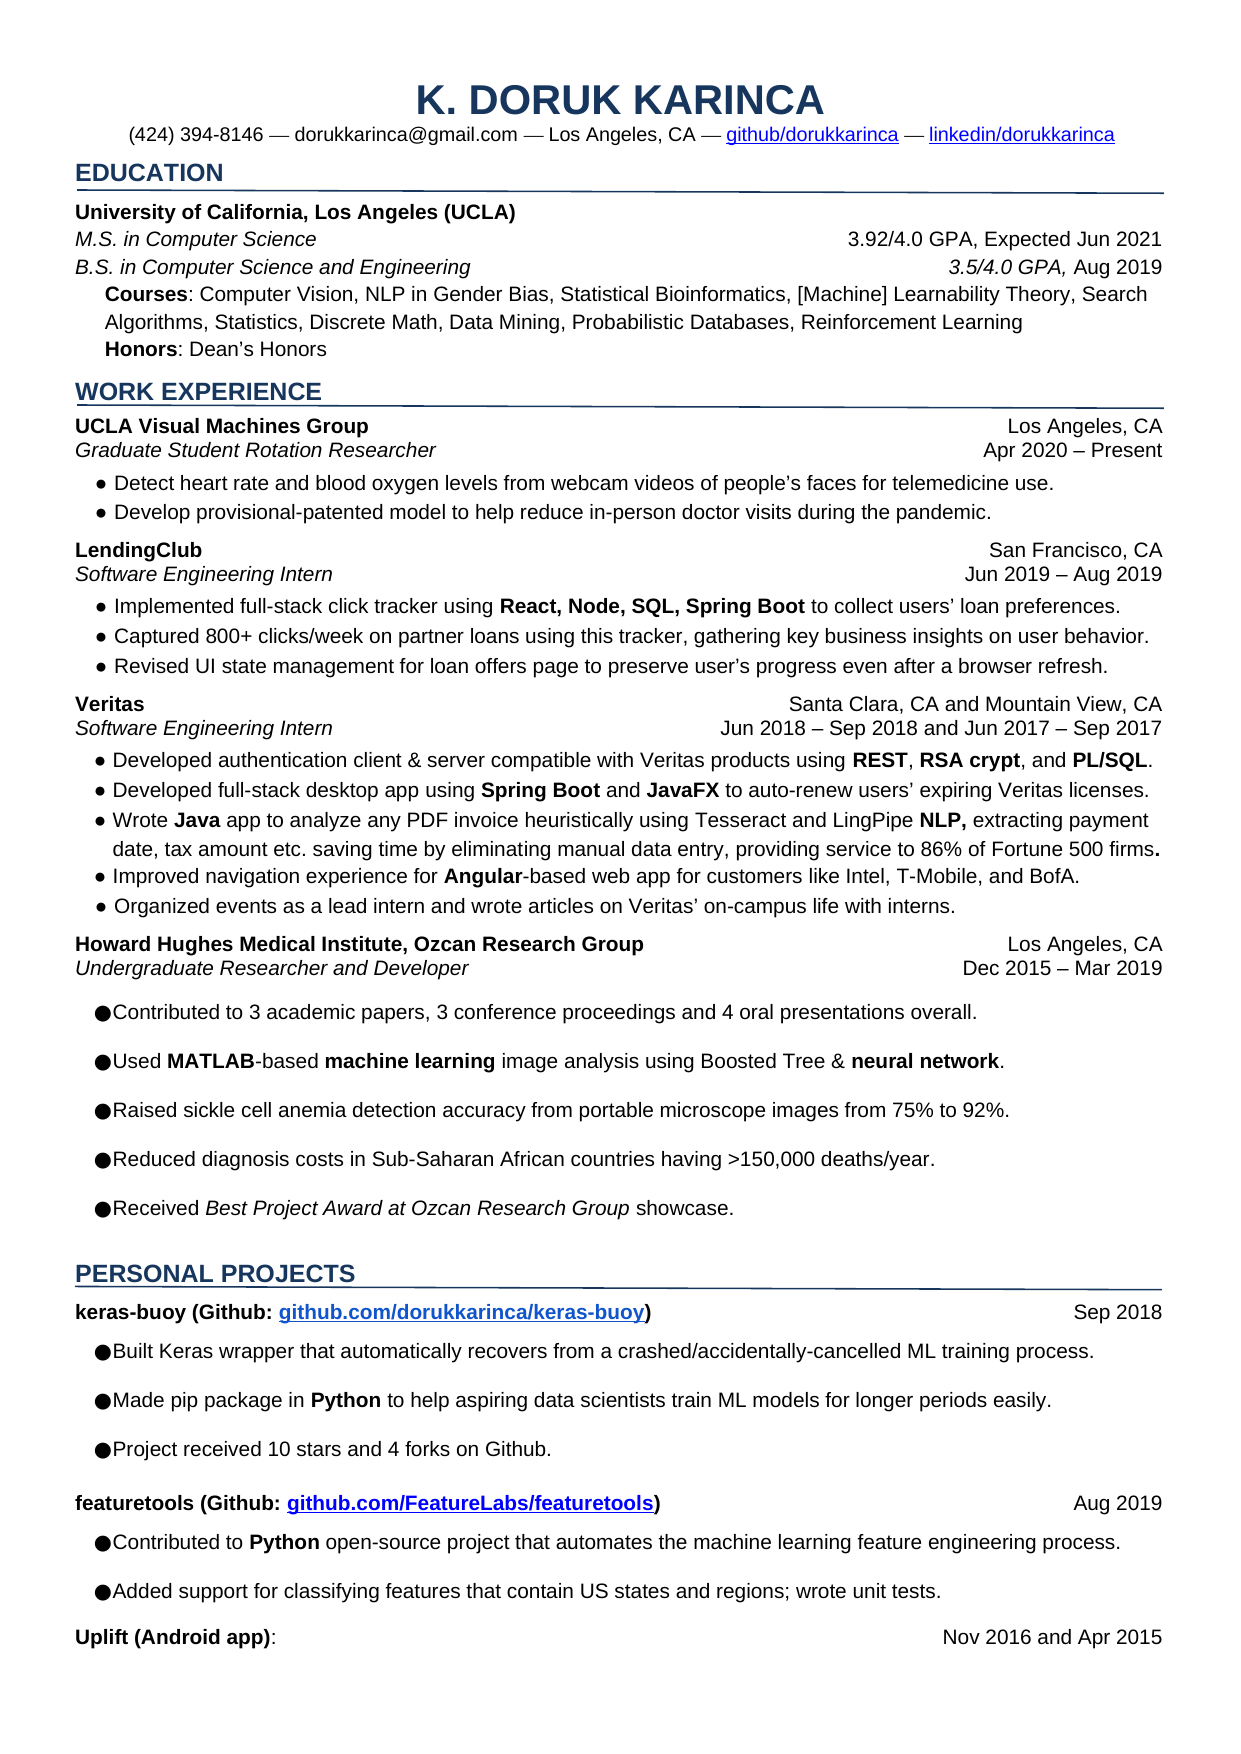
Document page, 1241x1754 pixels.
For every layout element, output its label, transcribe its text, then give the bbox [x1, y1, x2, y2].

text keras-buoy (Github: github.com/dorukkarinca/keras-buoy) Sep 2018 [75, 1300, 1165, 1324]
text LendingClub San Francisco, CA [75, 538, 1168, 562]
text Honors: Dean’s Honors [104, 337, 1168, 361]
list Improved navigation experience for Angular-based web app for customers like Intel, T-Mobile, and BofA. [94, 864, 1165, 890]
text UCLA Visual Machines Group Los Angeles, CA [75, 414, 1168, 438]
text EDUCATION [75, 158, 1168, 187]
text WORK EXPERIENCE [75, 377, 1165, 406]
list Project received 10 stars and 4 forks on Github. [94, 1425, 1165, 1468]
list Received Best Project Award at Ozcan Research Group showcase. [94, 1184, 1168, 1227]
list Wrote Java app to analyze any PDF invoice heuristically using Tesseract and LingPipe NLP, extracting payment date, tax amount etc. saving time by eliminating manual data entry, providing service to 86% of Fortune 500 firms. [94, 807, 1165, 861]
text (424) 394-8146 — dorukkarinca@gmail.com — Los Angeles, CA — github/dorukkarinca — linkedin/dorukkarinca [75, 123, 1168, 146]
list Detect heart rate and blood oxygen levels from webcam videos of people’s faces for telemedicine use. [94, 470, 1168, 496]
text Graduate Student Rotation Researcher Apr 2020 – Present [75, 438, 1168, 462]
list Added support for classifying features that contain US states and regions; wrote unit tests. [94, 1568, 1165, 1610]
text Howard Hughes Medical Institute, Ozcan Research Group Los Angeles, CA [75, 932, 1168, 956]
list Built Keras wrapper that automatically recovers from a crashed/accidentally-cancelled ML training process. [94, 1327, 1165, 1370]
text featuretools (Github: github.com/FeatureLabs/featuretools) Aug 2019 [75, 1491, 1165, 1515]
list Developed authentication client & server compatible with Veritas products using REST, RSA crypt, and PL/SQL. [94, 748, 1168, 774]
list Contributed to 3 academic papers, 3 conference proceedings and 4 oral presentations overall. [113, 988, 1168, 1031]
list Developed full-stack desktop app using Spring Boot and JavaFX to auto-renew users’ expiring Veritas licenses. [94, 778, 1168, 803]
text K. DORUK KARINCA [75, 75, 1165, 123]
list Revised UI state management for loan offers page to preserve user’s progress even after a browser refresh. [94, 654, 1168, 679]
text M.S. in Computer Science 3.92/4.0 GPA, Expected Jun 2021 [75, 227, 1168, 251]
text Software Engineering Intern Jun 2019 – Aug 2019 [75, 562, 1168, 586]
text Veritas Santa Clara, CA and Mountain View, CA [75, 692, 1168, 716]
text Undergraduate Researcher and Developer Dec 2015 – Mar 2019 [75, 956, 1168, 980]
list Organized events as a lead intern and wrote articles on Veritas’ on-campus life with interns. [94, 894, 1165, 920]
list Captured 800+ clicks/week on partner loans using this tracker, gathering key business insights on user behavior. [94, 624, 1168, 650]
list Made pip package in Python to help aspiring data scientists train ML models for longer periods easily. [94, 1376, 1165, 1419]
list Reduced diagnosis costs in Sub-Saharan African countries having >150,000 deaths/year. [113, 1135, 1168, 1178]
text Uplift (Android app): Nov 2016 and Apr 2015 [75, 1625, 1165, 1649]
list Raised sickle cell anemia detection accuracy from portable microscope images from 75% to 92%. [113, 1086, 1168, 1129]
text Software Engineering Intern Jun 2018 – Sep 2018 and Jun 2017 – Sep 2017 [75, 716, 1168, 740]
text Courses: Computer Vision, NLP in Gender Bias, Statistical Bioinformatics, [Machine] Learnability Theory, Search Algorithms, Statistics, Discrete Math, Data Mining, Probabilistic Databases, Reinforcement Learning [104, 282, 1168, 333]
list Used MATLAB-based machine learning image analysis using Boosted Tree & neural network. [113, 1037, 1168, 1080]
text PERSONAL PROJECTS [75, 1258, 1168, 1287]
list Develop provisional-patented model to help reduce in-person doctor visits during the pandemic. [94, 500, 1168, 526]
list Contributed to Python open-source project that automates the machine learning feature engineering process. [94, 1519, 1165, 1561]
text B.S. in Computer Science and Engineering 3.5/4.0 GPA, Aug 2019 [75, 254, 1168, 278]
list Implemented full-stack click tracker using React, Node, SQL, Spring Boot to collect users’ loan preferences. [94, 594, 1168, 620]
text University of California, Los Angeles (UCLA) [75, 199, 1165, 223]
